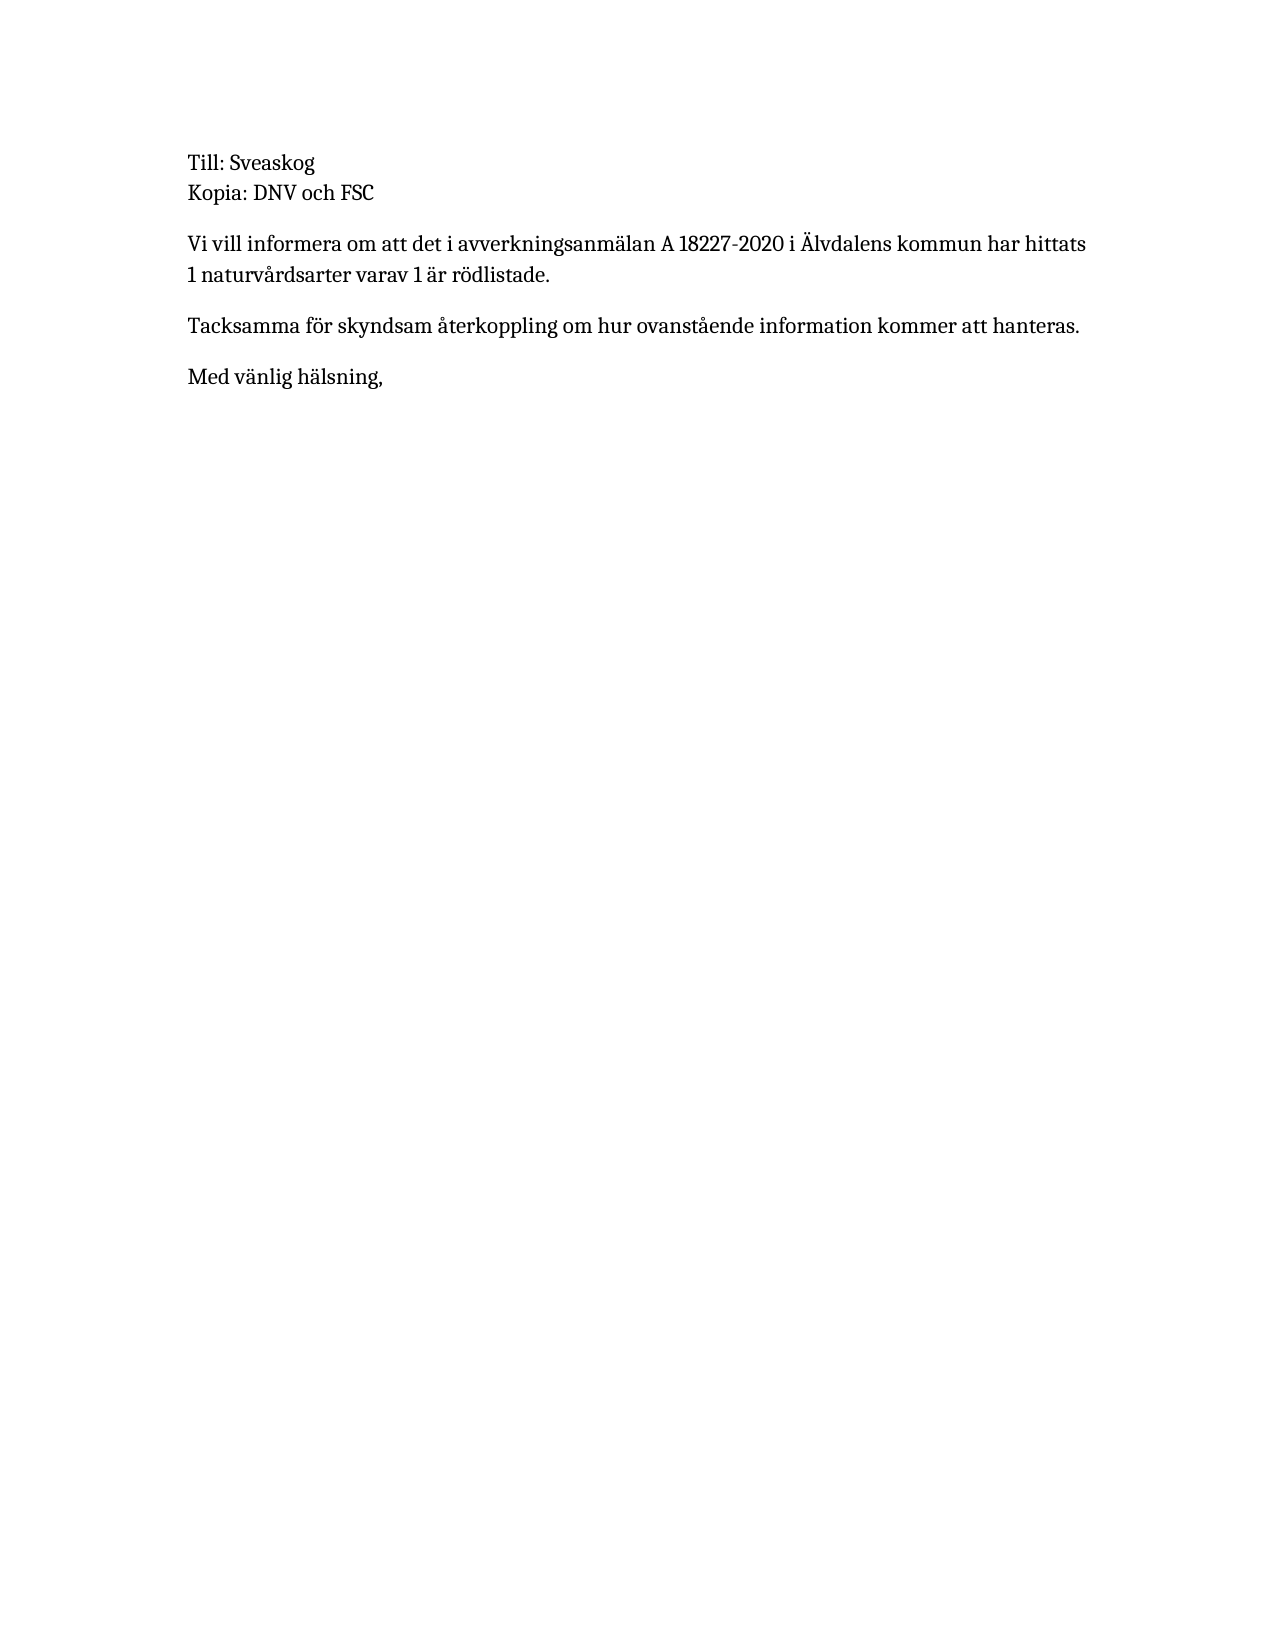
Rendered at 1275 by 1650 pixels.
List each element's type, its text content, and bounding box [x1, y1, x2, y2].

text Vi vill informera om att det i avverkningsanmälan A 18227-2020 i Älvdalens kommun har hittats 1 naturvårdsarter varav 1 är rödlistade. [187, 231, 1087, 288]
text Med vänlig hälsning, [187, 363, 1087, 420]
text Tacksamma för skyndsam återkoppling om hur ovanstående information kommer att hanteras. [187, 312, 1087, 339]
text Till: Sveaskog Kopia: DNV och FSC [187, 150, 1087, 207]
